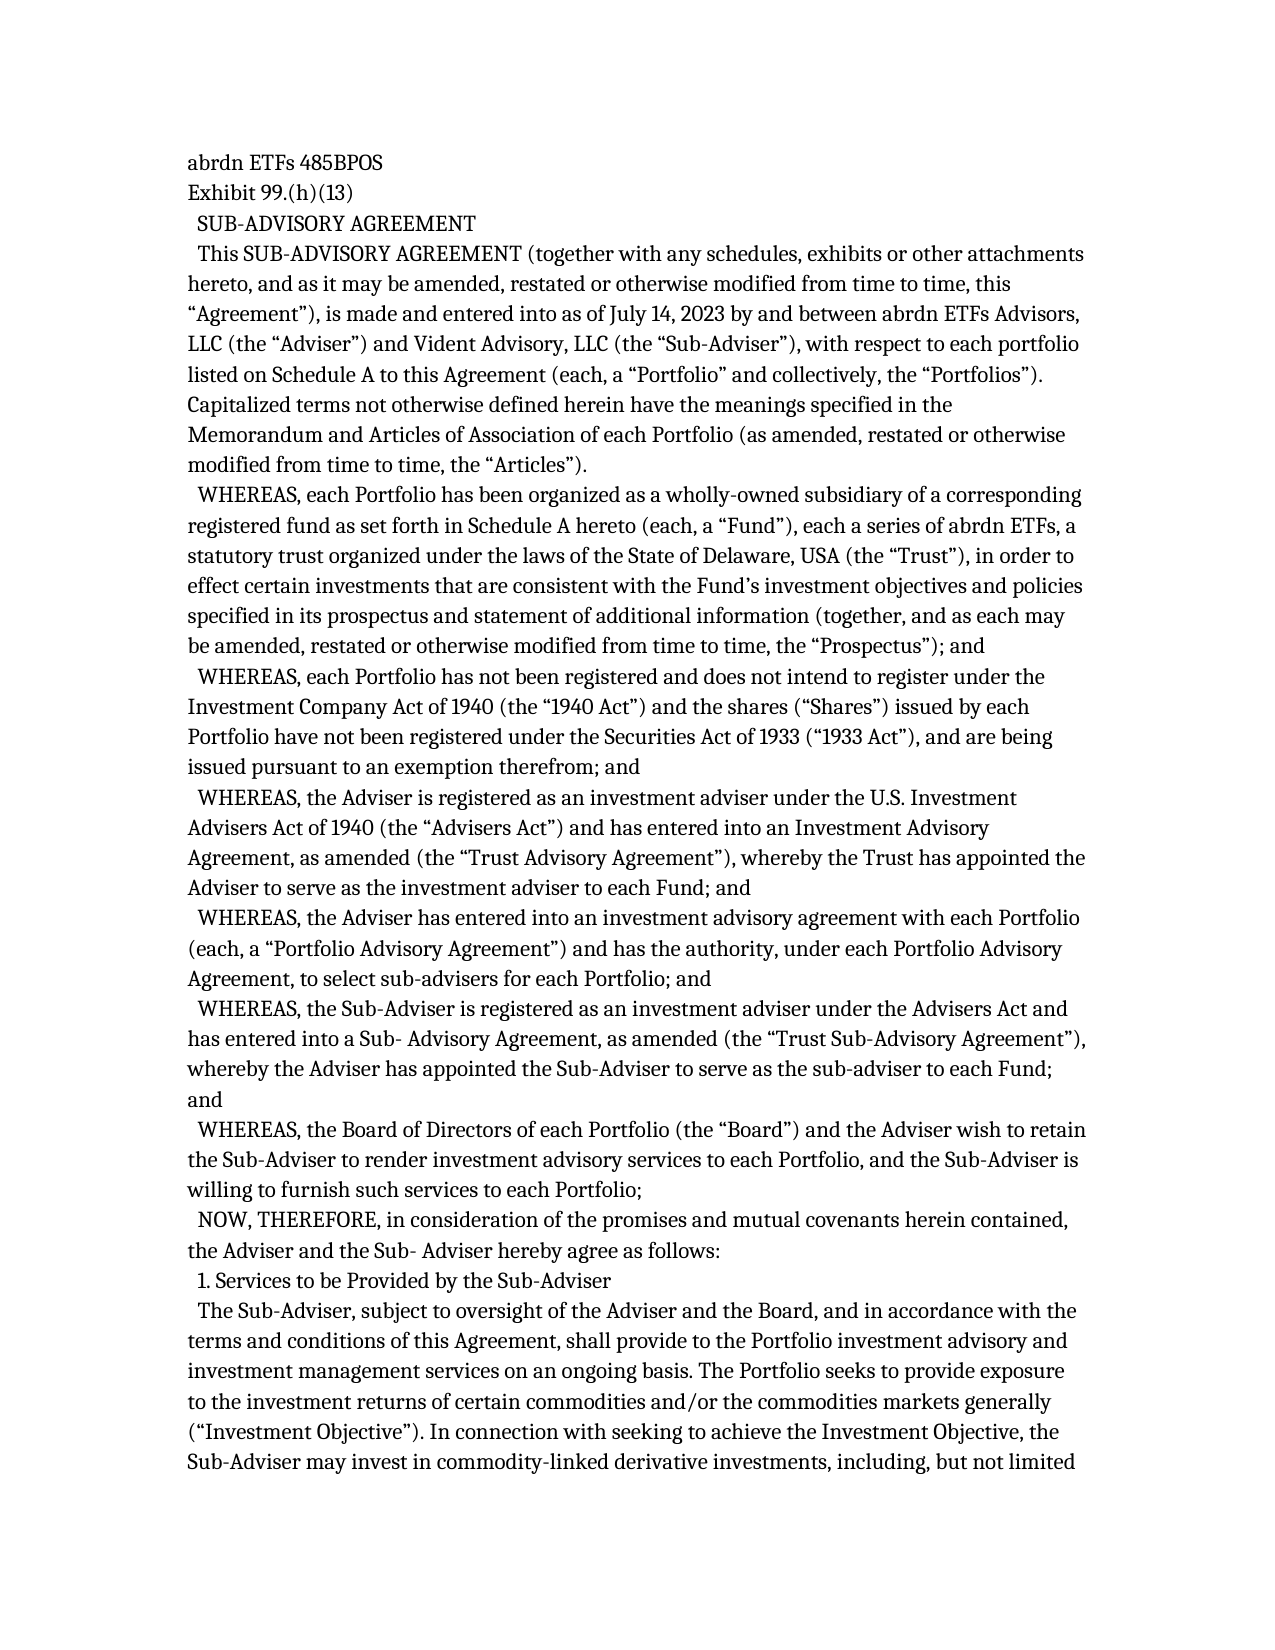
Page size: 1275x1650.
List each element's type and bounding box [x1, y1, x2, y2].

text [187, 150, 1087, 1475]
